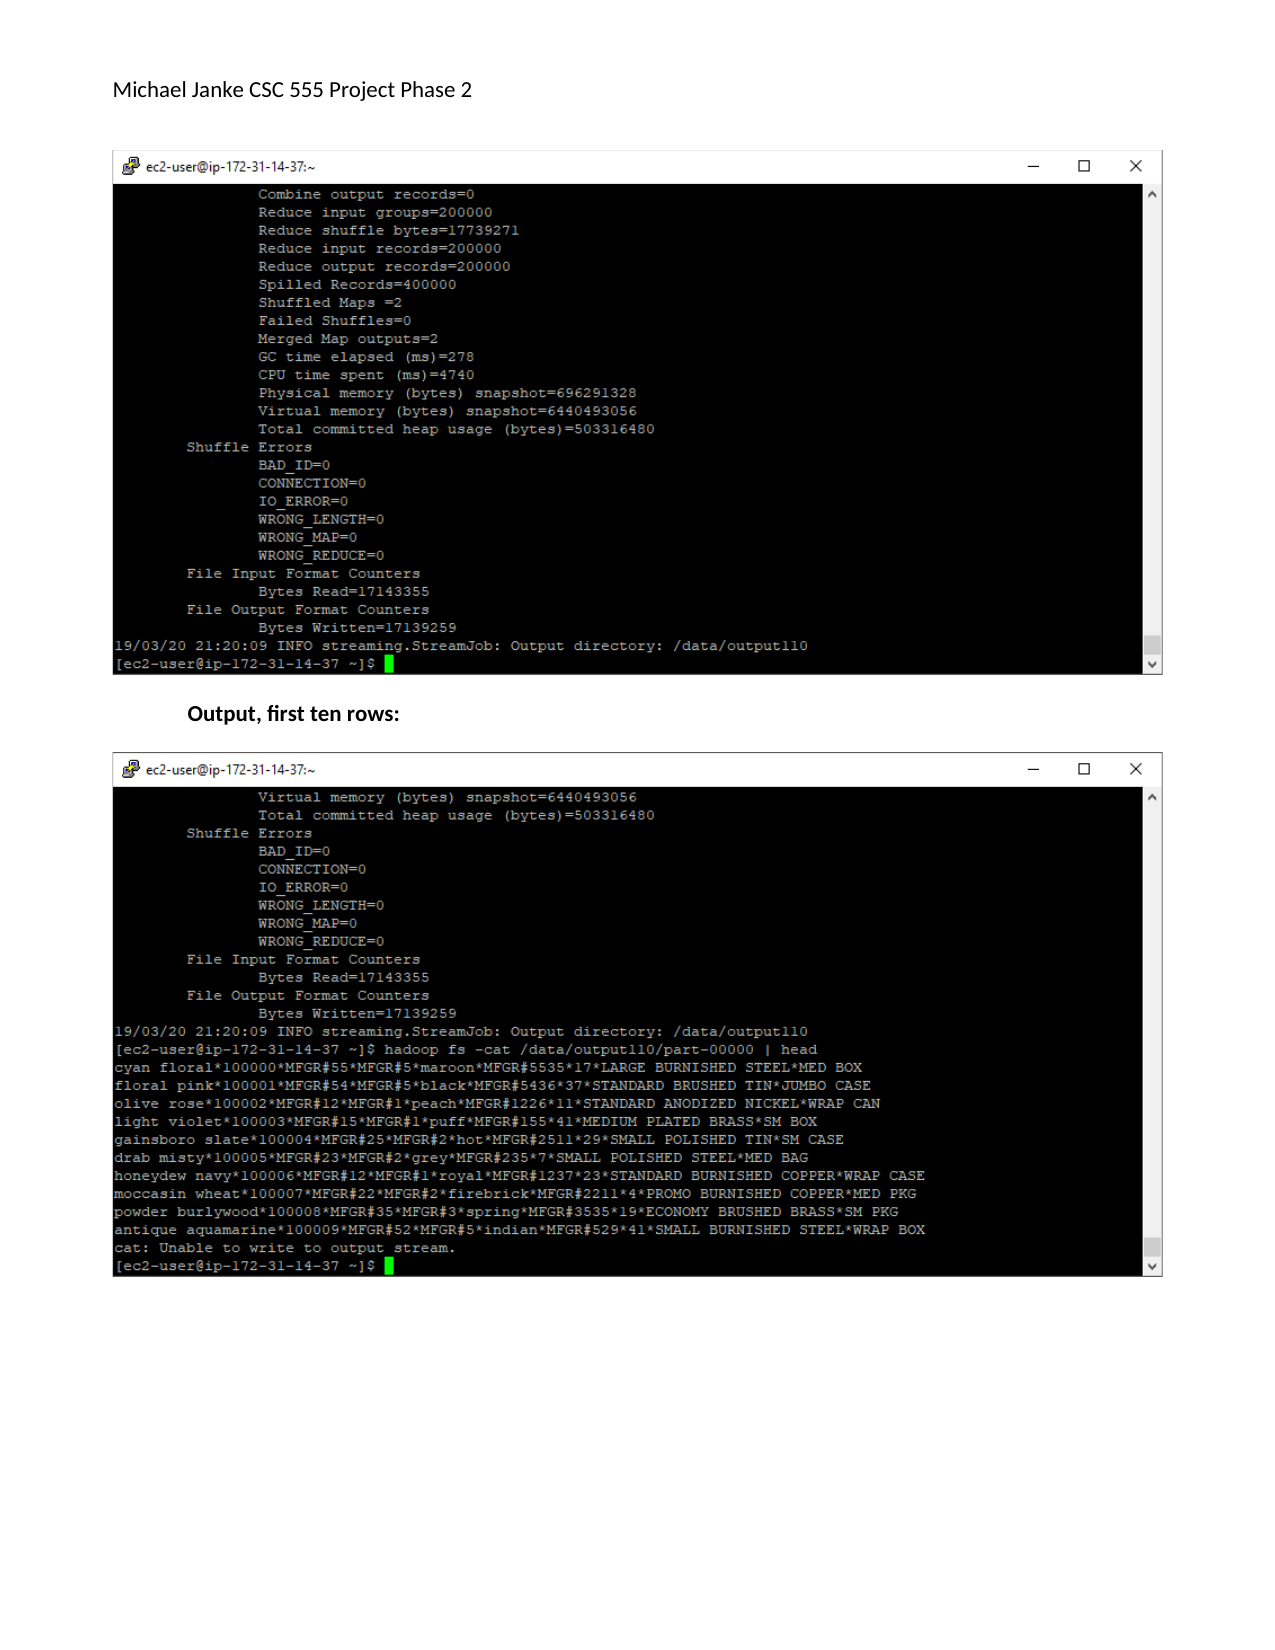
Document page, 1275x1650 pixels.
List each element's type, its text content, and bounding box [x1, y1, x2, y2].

text Output, first ten rows: [187, 699, 1162, 727]
picture [112, 752, 1163, 1277]
picture [112, 150, 1163, 675]
